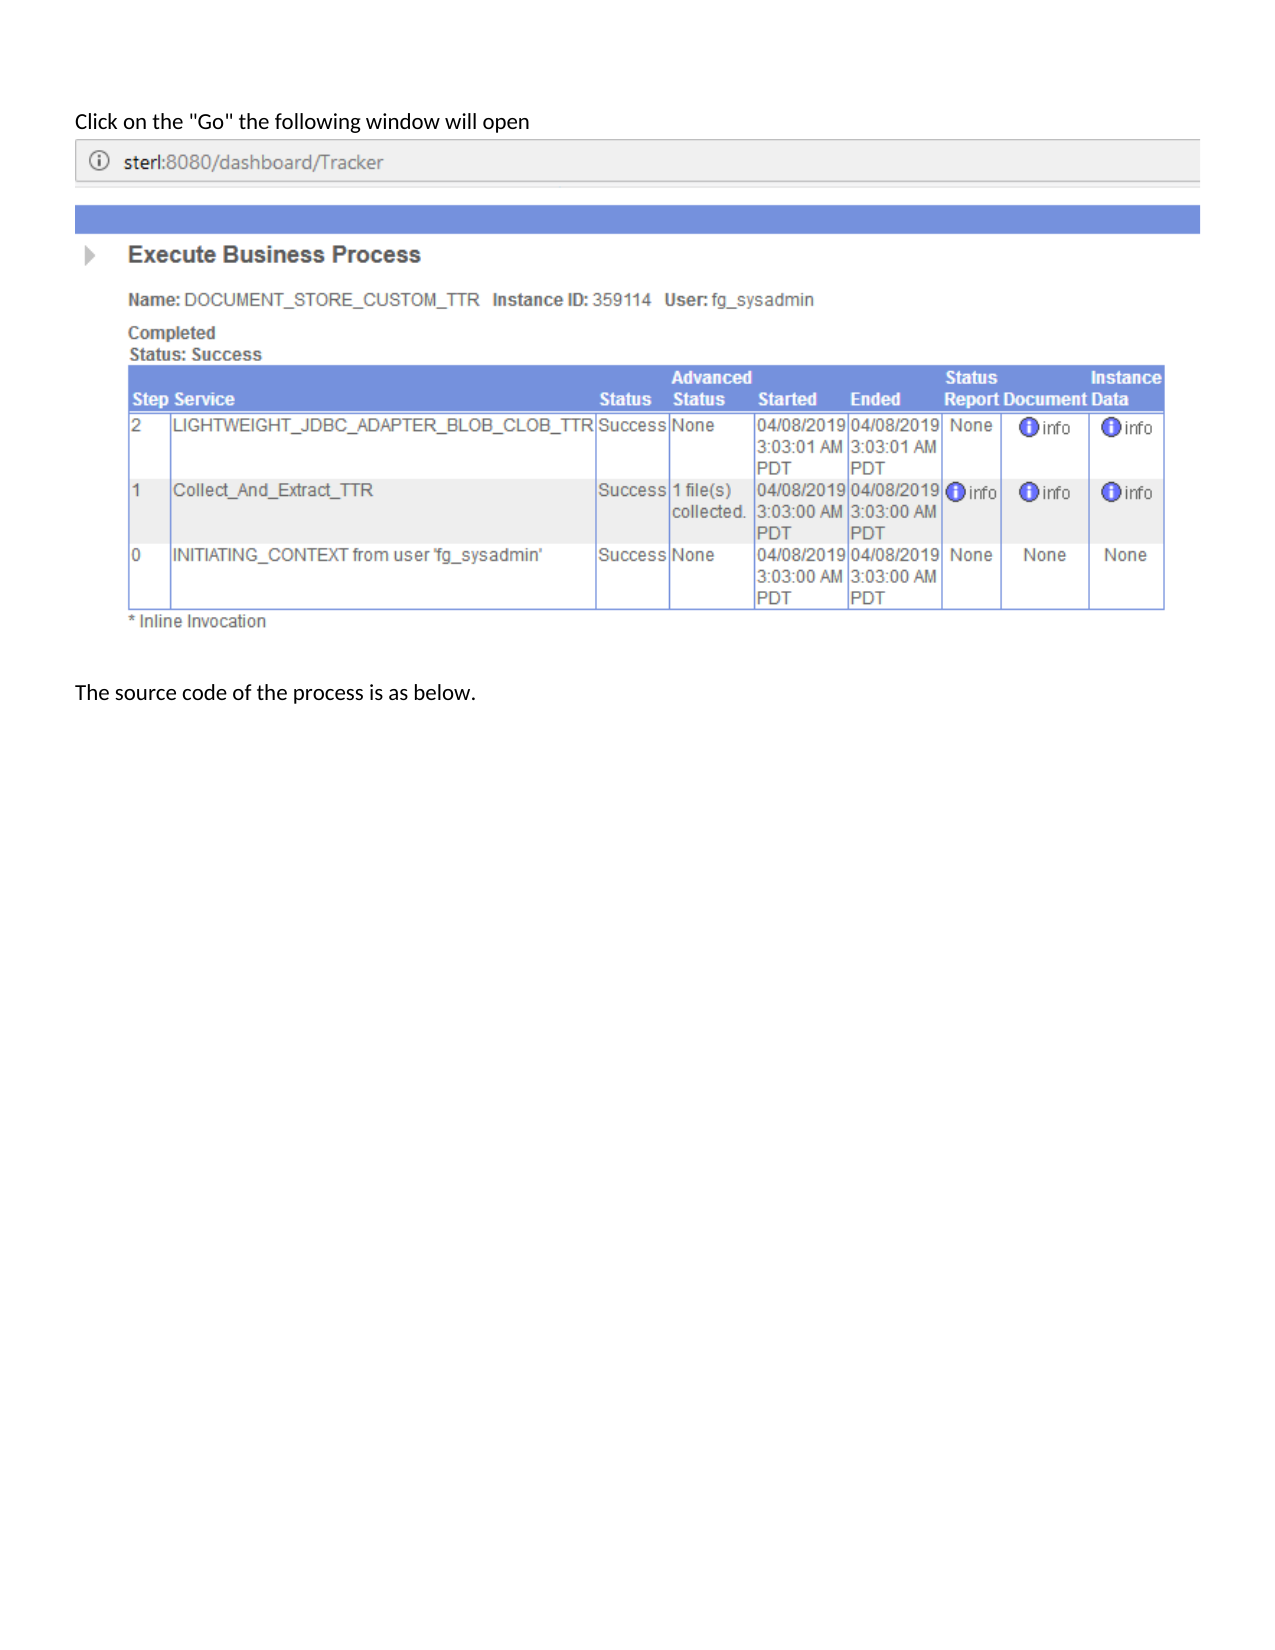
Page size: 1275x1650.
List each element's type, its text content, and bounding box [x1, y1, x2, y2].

picture [75, 139, 1200, 642]
text Click on the "Go" the following window will open [75, 107, 1200, 135]
text The source code of the process is as below. [75, 678, 1200, 706]
